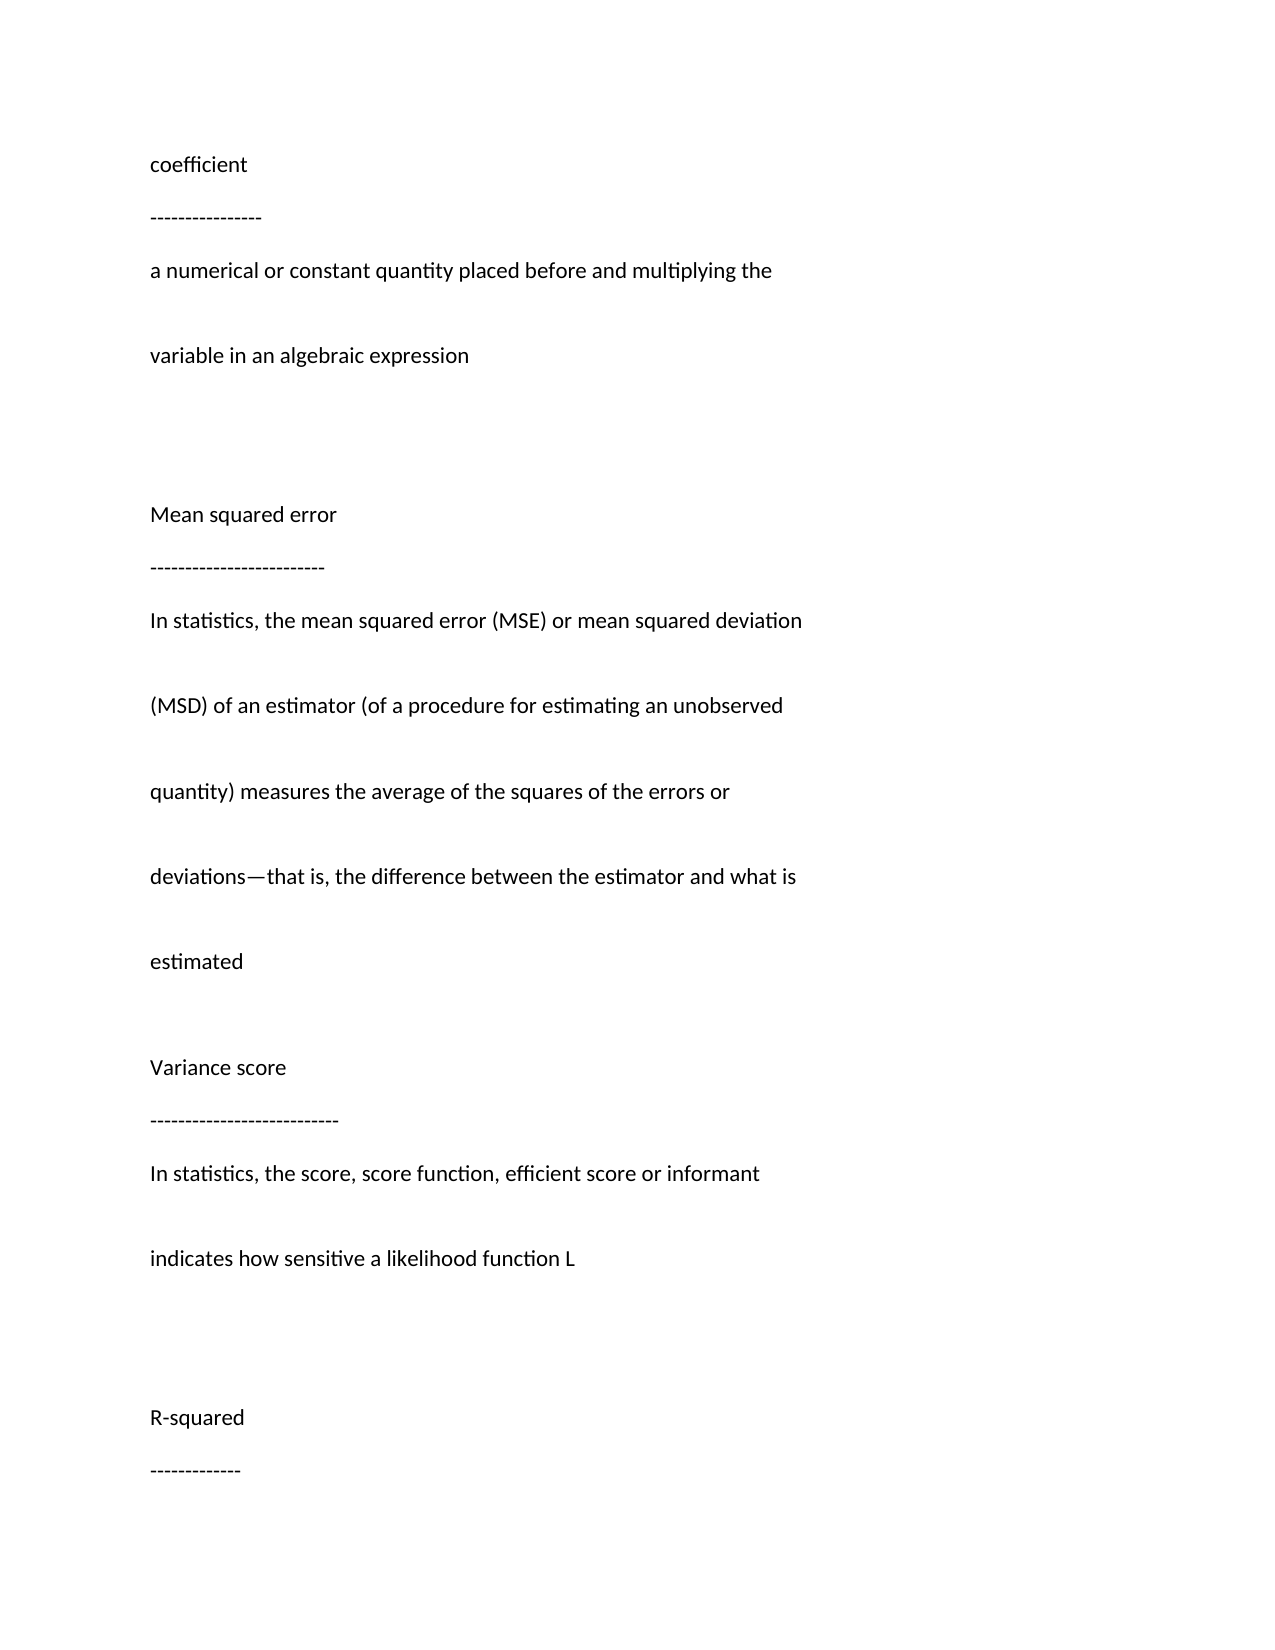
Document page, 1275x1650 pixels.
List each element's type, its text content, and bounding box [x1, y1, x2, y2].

text variable in an algebraic expression [150, 341, 1125, 369]
text In statistics, the score, score function, efficient score or informant [150, 1159, 1125, 1219]
text estimated [150, 947, 1125, 975]
text indicates how sensitive a likelihood function L [150, 1244, 1125, 1272]
text ------------------------- [150, 553, 1125, 581]
text In statistics, the mean squared error (MSE) or mean squared deviation [150, 606, 1125, 667]
text Mean squared error [150, 500, 1125, 528]
text coefficient [150, 150, 1125, 178]
text --------------------------- [150, 1106, 1125, 1134]
text R-squared [150, 1403, 1125, 1432]
text quantity) measures the average of the squares of the errors or [150, 777, 1125, 837]
text deviations—that is, the difference between the estimator and what is [150, 862, 1125, 922]
text ---------------- [150, 203, 1125, 231]
text ------------- [150, 1457, 1125, 1484]
text Variance score [150, 1053, 1125, 1081]
text a numerical or constant quantity placed before and multiplying the [150, 256, 1125, 316]
text (MSD) of an estimator (of a procedure for estimating an unobserved [150, 692, 1125, 752]
